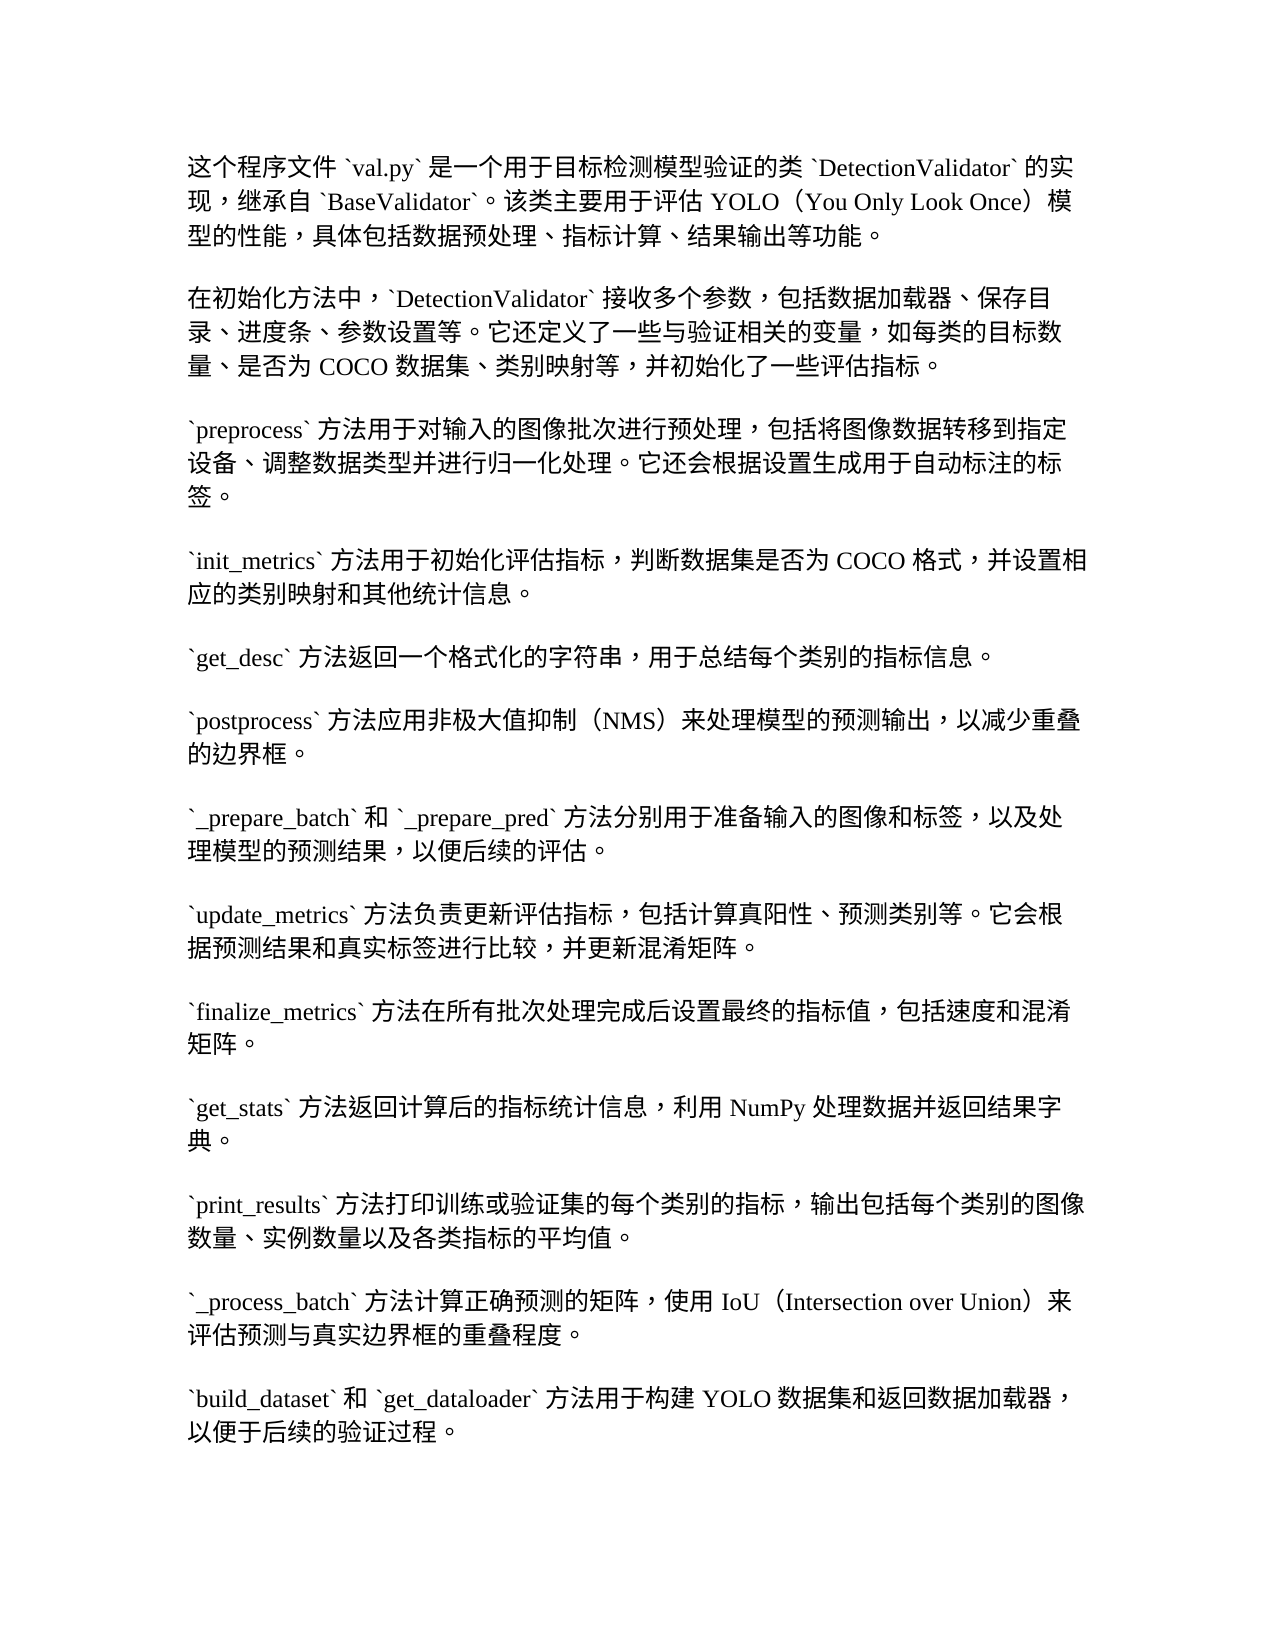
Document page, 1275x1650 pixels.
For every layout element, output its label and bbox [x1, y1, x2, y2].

text [187, 150, 1087, 1477]
